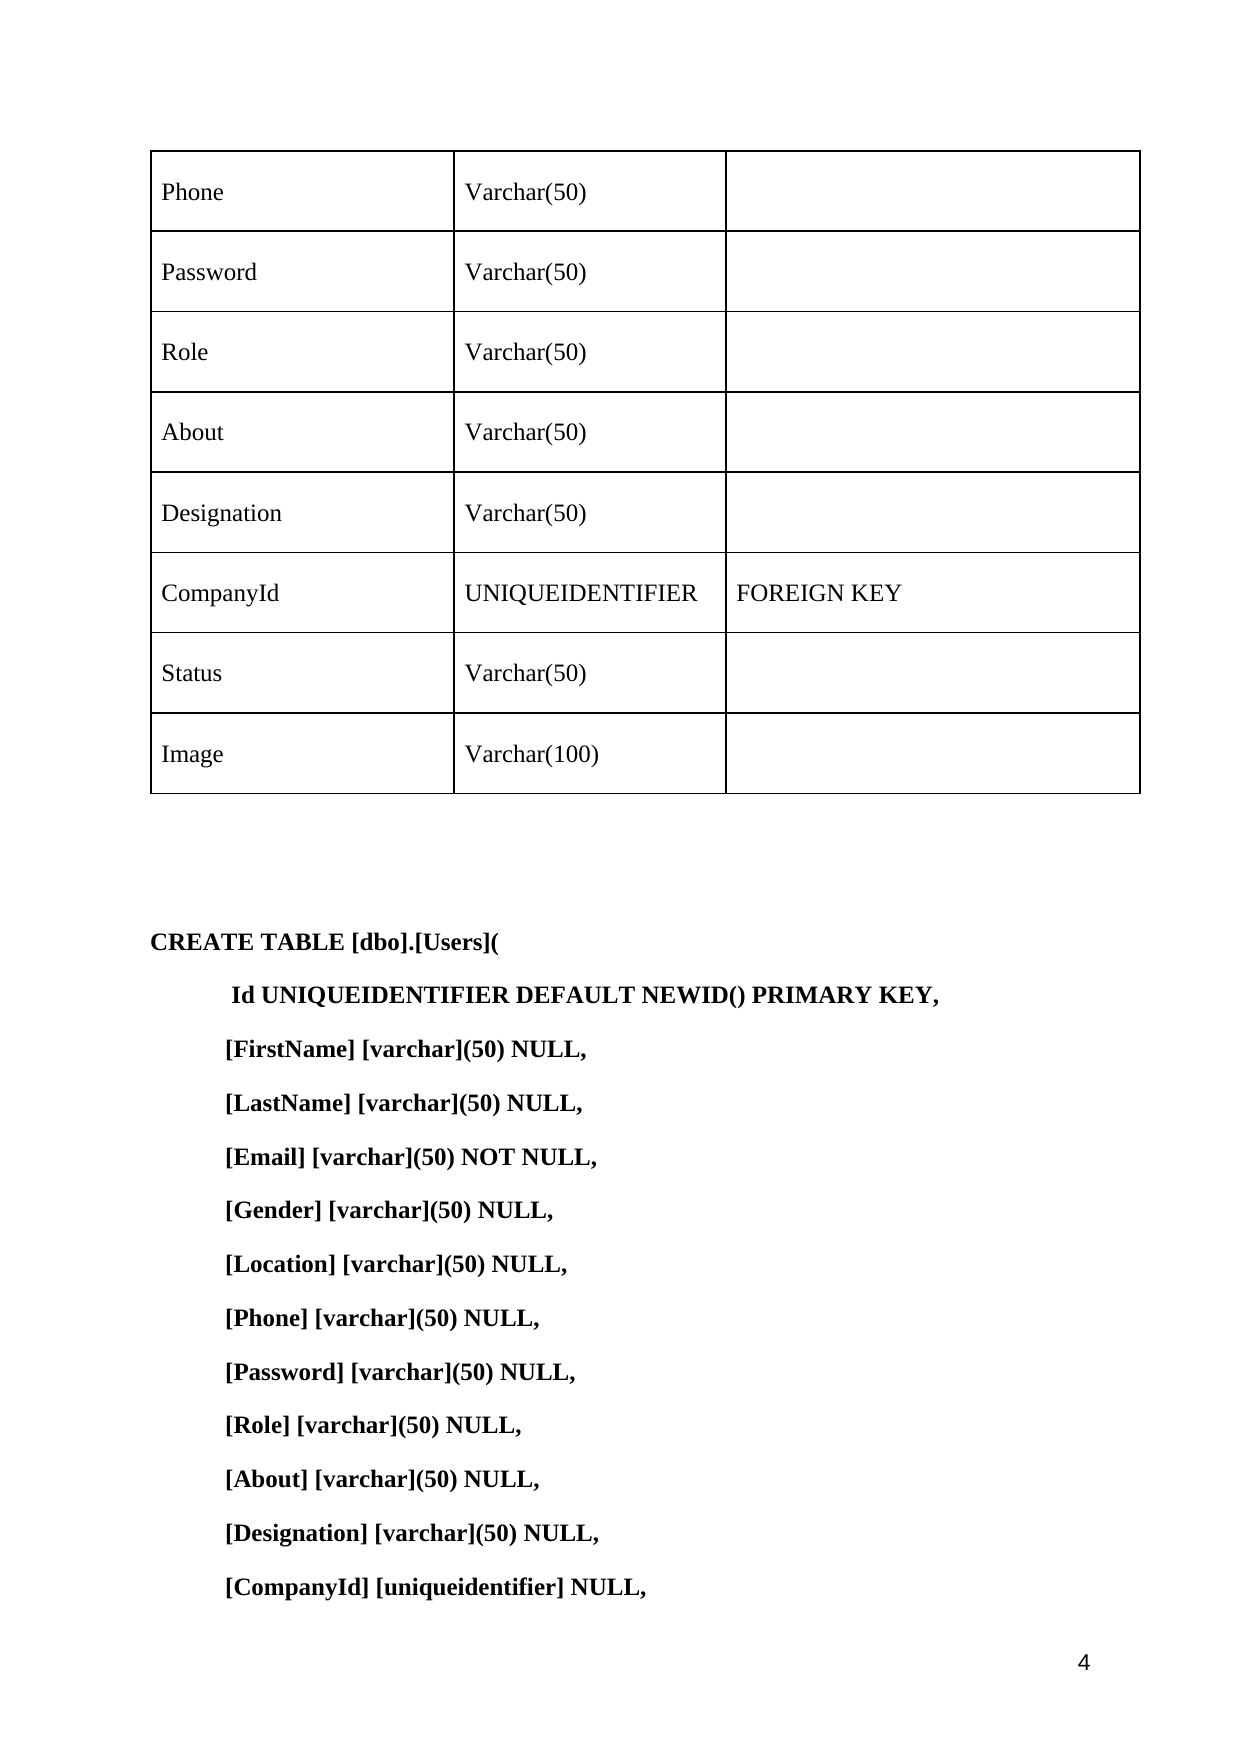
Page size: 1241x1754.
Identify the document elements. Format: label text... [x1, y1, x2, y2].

text [Email] [varchar](50) NOT NULL, [150, 1142, 1090, 1170]
text [Gender] [varchar](50) NULL, [150, 1195, 1090, 1224]
text [LastName] [varchar](50) NULL, [150, 1088, 1090, 1117]
table_cell Varchar(50) [455, 473, 725, 552]
table_cell Varchar(50) [455, 312, 725, 391]
table_cell Image [152, 714, 453, 792]
text [FirstName] [varchar](50) NULL, [150, 1034, 1090, 1063]
table_cell [727, 232, 1139, 311]
text [Location] [varchar](50) NULL, [150, 1249, 1090, 1278]
table_cell CompanyId [152, 553, 453, 632]
table_cell FOREIGN KEY [727, 553, 1139, 632]
table_cell UNIQUEIDENTIFIER [455, 553, 725, 632]
table_cell Password [152, 232, 453, 311]
table_cell Varchar(50) [455, 393, 725, 471]
table_cell [727, 393, 1139, 471]
table_cell [727, 152, 1139, 230]
table_cell Designation [152, 473, 453, 552]
table_cell [727, 633, 1139, 712]
table_cell [727, 312, 1139, 391]
table_cell [727, 473, 1139, 552]
table_cell Varchar(50) [455, 633, 725, 712]
table_cell Varchar(50) [455, 232, 725, 311]
text [Role] [varchar](50) NULL, [150, 1410, 1090, 1439]
table_cell Status [152, 633, 453, 712]
text [Password] [varchar](50) NULL, [150, 1357, 1090, 1385]
table_cell Varchar(100) [455, 714, 725, 792]
text [Designation] [varchar](50) NULL, [150, 1518, 1090, 1547]
table_cell Varchar(50) [455, 152, 725, 230]
table_cell Phone [152, 152, 453, 230]
text [Phone] [varchar](50) NULL, [150, 1303, 1090, 1332]
text CREATE TABLE [dbo].[Users]( [150, 927, 1090, 955]
text Id UNIQUEIDENTIFIER DEFAULT NEWID() PRIMARY KEY, [150, 980, 1090, 1009]
text [About] [varchar](50) NULL, [150, 1464, 1090, 1493]
text [CompanyId] [uniqueidentifier] NULL, [150, 1572, 1090, 1600]
table_cell Role [152, 312, 453, 391]
table_cell About [152, 393, 453, 471]
table_cell [727, 714, 1139, 792]
